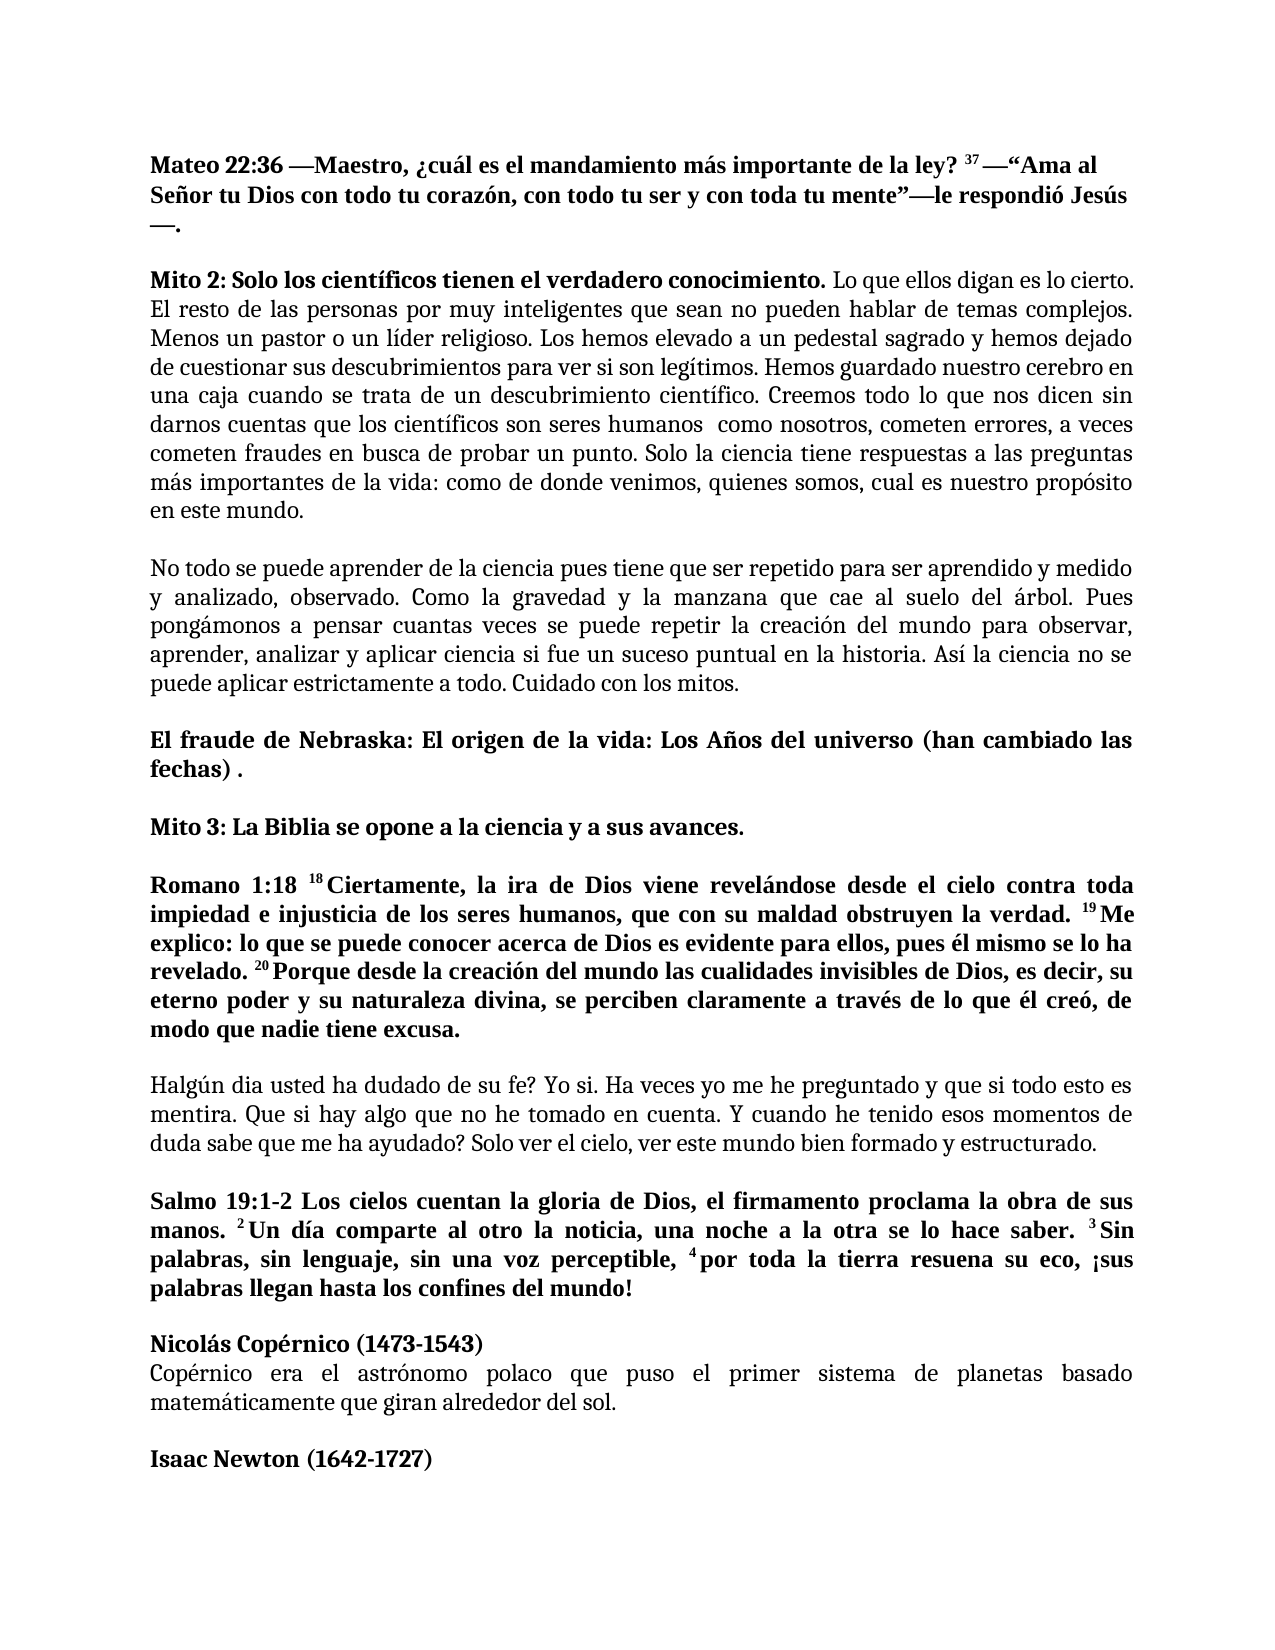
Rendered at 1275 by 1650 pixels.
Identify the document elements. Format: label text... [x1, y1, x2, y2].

text Mito 2: Solo los científicos tienen el verdadero conocimiento. Lo que ellos digan es lo cierto. El resto de las personas por muy inteligentes que sean no pueden hablar de temas complejos. Menos un pastor o un líder religioso. Los hemos elevado a un pedestal sagrado y hemos dejado de cuestionar sus descubrimientos para ver si son legítimos. Hemos guardado nuestro cerebro en una caja cuando se trata de un descubrimiento científico. Creemos todo lo que nos dicen sin darnos cuentas que los científicos son seres humanos como nosotros, cometen errores, a veces cometen fraudes en busca de probar un punto. Solo la ciencia tiene respuestas a las preguntas más importantes de la vida: como de donde venimos, quienes somos, cual es nuestro propósito en este mundo. [150, 266, 1134, 525]
text Mito 3: La Biblia se opone a la ciencia y a sus avances. [150, 813, 1134, 841]
text El fraude de Nebraska: El origen de la vida: Los Años del universo (han cambiado las fechas) . [150, 726, 1134, 784]
text Halgún dia usted ha dudado de su fe? Yo si. Ha veces yo me he preguntado y que si todo esto es mentira. Que si hay algo que no he tomado en cuenta. Y cuando he tenido esos momentos de duda sabe que me ha ayudado? Solo ver el cielo, ver este mundo bien formado y estructurado. [150, 1071, 1134, 1158]
text Romano 1:18 18 Ciertamente, la ira de Dios viene revelándose desde el cielo contra toda impiedad e injusticia de los seres humanos, que con su maldad obstruyen la verdad. 19 Me explico: lo que se puede conocer acerca de Dios es evidente para ellos, pues él mismo se lo ha revelado. 20 Porque desde la creación del mundo las cualidades invisibles de Dios, es decir, su eterno poder y su naturaleza divina, se perciben claramente a través de lo que él creó, de modo que nadie tiene excusa. [150, 870, 1134, 1043]
text No todo se puede aprender de la ciencia pues tiene que ser repetido para ser aprendido y medido y analizado, observado. Como la gravedad y la manzana que cae al suelo del árbol. Pues pongámonos a pensar cuantas veces se puede repetir la creación del mundo para observar, aprender, analizar y aplicar ciencia si fue un suceso puntual en la historia. Así la ciencia no se puede aplicar estrictamente a todo. Cuidado con los mitos. [150, 554, 1134, 698]
text Mateo 22:36 —Maestro, ¿cuál es el mandamiento más importante de la ley? 37 —“Ama al Señor tu Dios con todo tu corazón, con todo tu ser y con toda tu mente”—le respondió Jesús—. [150, 151, 1134, 238]
text Isaac Newton (1642-1727) [150, 1445, 1134, 1474]
text Copérnico era el astrónomo polaco que puso el primer sistema de planetas basado matemáticamente que giran alrededor del sol. [150, 1359, 1134, 1416]
text Salmo 19:1-2 Los cielos cuentan la gloria de Dios, el firmamento proclama la obra de sus manos. 2 Un día comparte al otro la noticia, una noche a la otra se lo hace saber. 3 Sin palabras, sin lenguaje, sin una voz perceptible, 4 por toda la tierra resuena su eco, ¡sus palabras llegan hasta los confines del mundo! [150, 1186, 1134, 1301]
text Nicolás Copérnico (1473-1543) [150, 1330, 1134, 1359]
